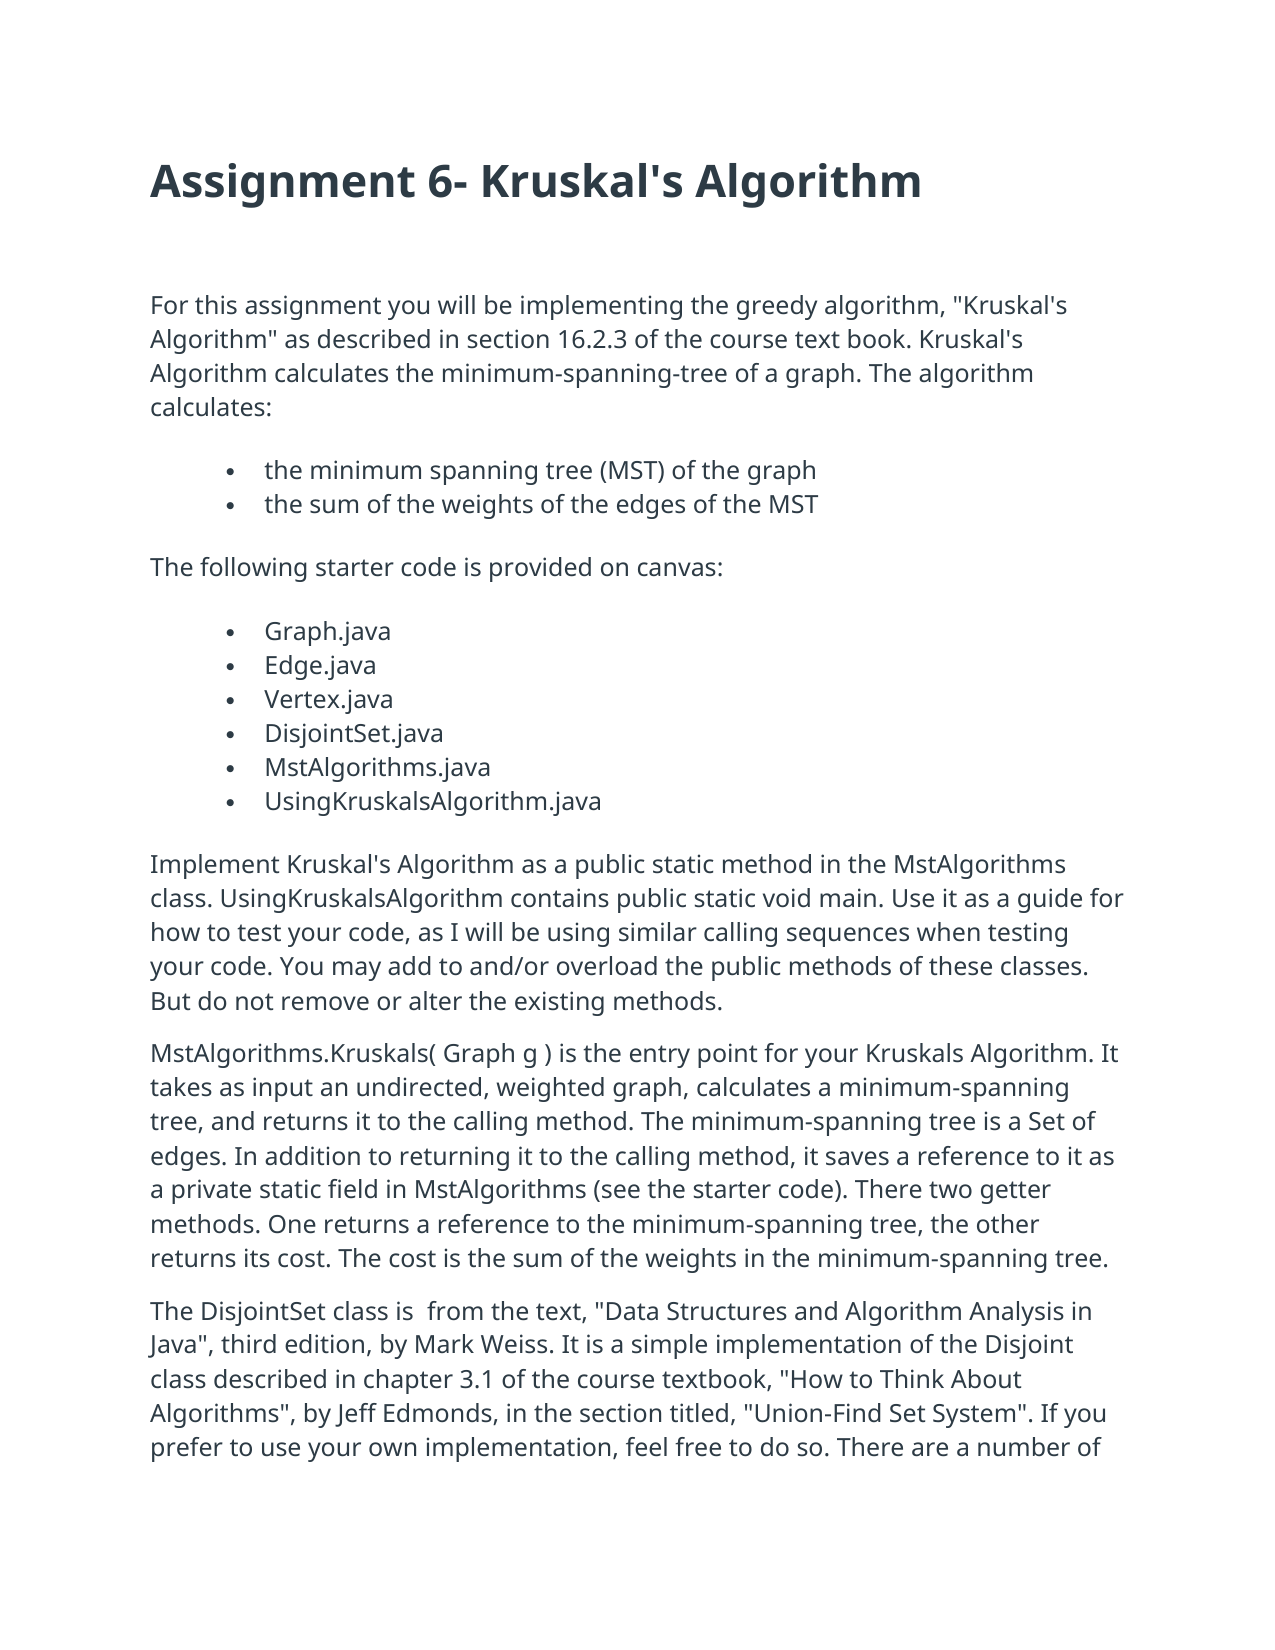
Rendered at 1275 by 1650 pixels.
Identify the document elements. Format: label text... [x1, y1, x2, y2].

text The following starter code is provided on canvas: [150, 550, 1125, 584]
list the minimum spanning tree (MST) of the graph [227, 453, 1125, 487]
list the sum of the weights of the edges of the MST [227, 487, 1125, 521]
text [150, 1293, 1125, 1463]
text MstAlgorithms.Kruskals( Graph g ) is the entry point for your Kruskals Algorithm. It takes as input an undirected, weighted graph, calculates a minimum-spanning tree, and returns it to the calling method. The minimum-spanning tree is a Set of edges. In addition to returning it to the calling method, it saves a reference to it as a private static field in MstAlgorithms (see the starter code). There two getter methods. One returns a reference to the minimum-spanning tree, the other returns its cost. The cost is the sum of the weights in the minimum-spanning tree. [150, 1036, 1125, 1274]
list Edge.java [227, 647, 1125, 681]
list MstAlgorithms.java [227, 749, 1125, 784]
text Implement Kruskal's Algorithm as a public static method in the MstAlgorithms class. UsingKruskalsAlgorithm contains public static void main. Use it as a guide for how to test your code, as I will be using similar calling sequences when testing your code. You may add to and/or overload the public methods of these classes. But do not remove or alter the existing methods. [150, 847, 1125, 1017]
list Graph.java [227, 613, 1125, 647]
subtitle Assignment 6- Kruskal's Algorithm [150, 150, 1125, 211]
list UsingKruskalsAlgorithm.java [227, 784, 1125, 818]
text For this assignment you will be implementing the greedy algorithm, "Kruskal's Algorithm" as described in section 16.2.3 of the course text book. Kruskal's Algorithm calculates the minimum-spanning-tree of a graph. The algorithm calculates: [150, 287, 1125, 424]
list Vertex.java [227, 681, 1125, 716]
list DisjointSet.java [227, 716, 1125, 749]
